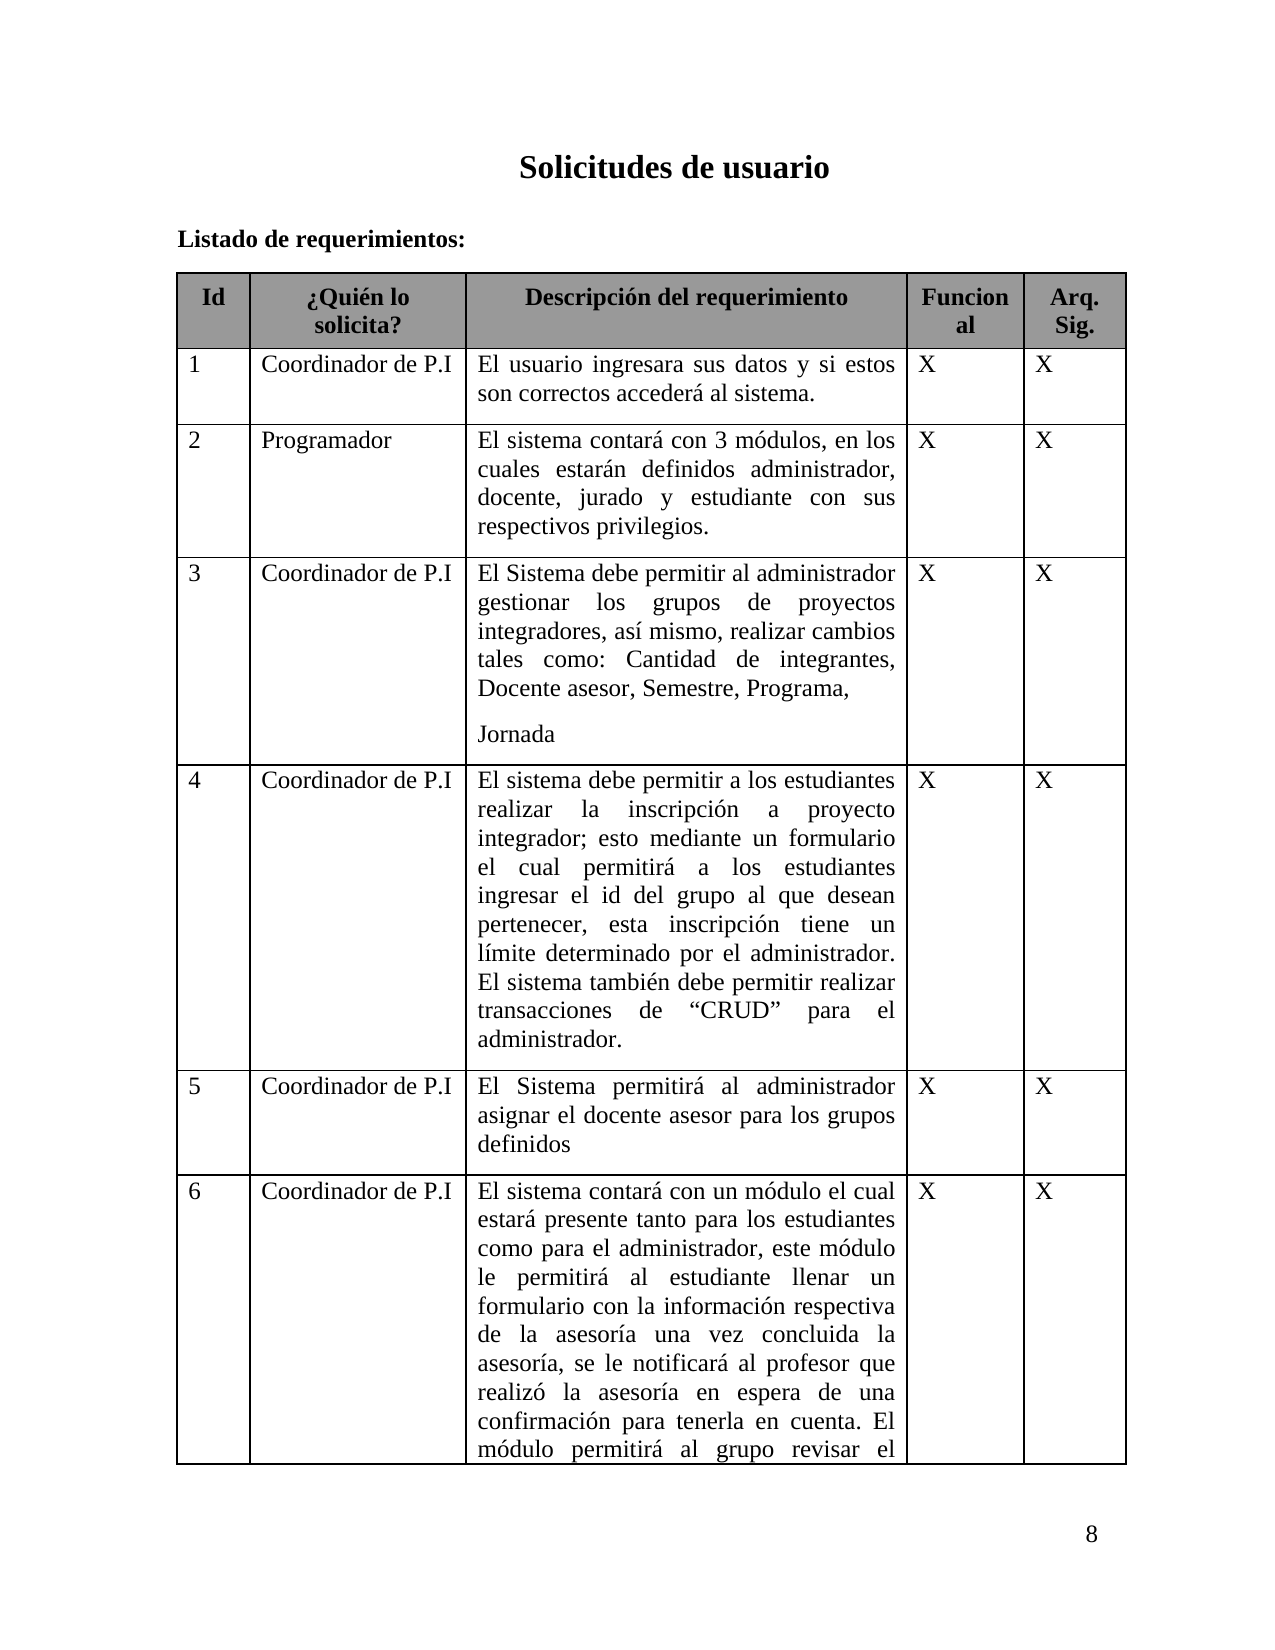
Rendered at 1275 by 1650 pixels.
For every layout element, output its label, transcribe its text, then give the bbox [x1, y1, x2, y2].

table_cell [908, 558, 1023, 764]
table_cell [251, 558, 465, 764]
table_cell X [1025, 1071, 1125, 1174]
table_cell [178, 349, 249, 423]
table_cell X [908, 1071, 1023, 1174]
table_cell [178, 766, 249, 1070]
table_cell Coordinador de P.I [251, 1176, 465, 1463]
table_cell [251, 425, 465, 557]
table_cell [908, 425, 1023, 557]
table_cell [1025, 349, 1125, 423]
table_header [251, 274, 465, 348]
table_cell [251, 349, 465, 423]
table_cell [908, 766, 1023, 1070]
table_cell X [1025, 1176, 1125, 1463]
table_cell [1025, 558, 1125, 764]
table_cell [178, 425, 249, 557]
table_cell 6 [178, 1176, 249, 1463]
table_cell [467, 558, 906, 764]
table_cell [251, 766, 465, 1070]
table_cell X [908, 1176, 1023, 1463]
table_cell [467, 425, 906, 557]
table_cell Coordinador de P.I [251, 1071, 465, 1174]
text Listado de requerimientos: [177, 224, 1098, 253]
subtitle Solicitudes de usuario [177, 148, 1098, 186]
table_header [1025, 274, 1125, 348]
table_cell El Sistema permitirá al administrador asignar el docente asesor para los grupos definidos [467, 1071, 906, 1174]
table_cell [908, 349, 1023, 423]
table_cell [467, 349, 906, 423]
table_cell [1025, 425, 1125, 557]
table_cell 5 [178, 1071, 249, 1174]
table_cell [178, 558, 249, 764]
table_cell [1025, 766, 1125, 1070]
table_header [467, 274, 906, 348]
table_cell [467, 1176, 906, 1463]
table_header [908, 274, 1023, 348]
table_header [178, 274, 249, 348]
table_cell [467, 766, 906, 1070]
